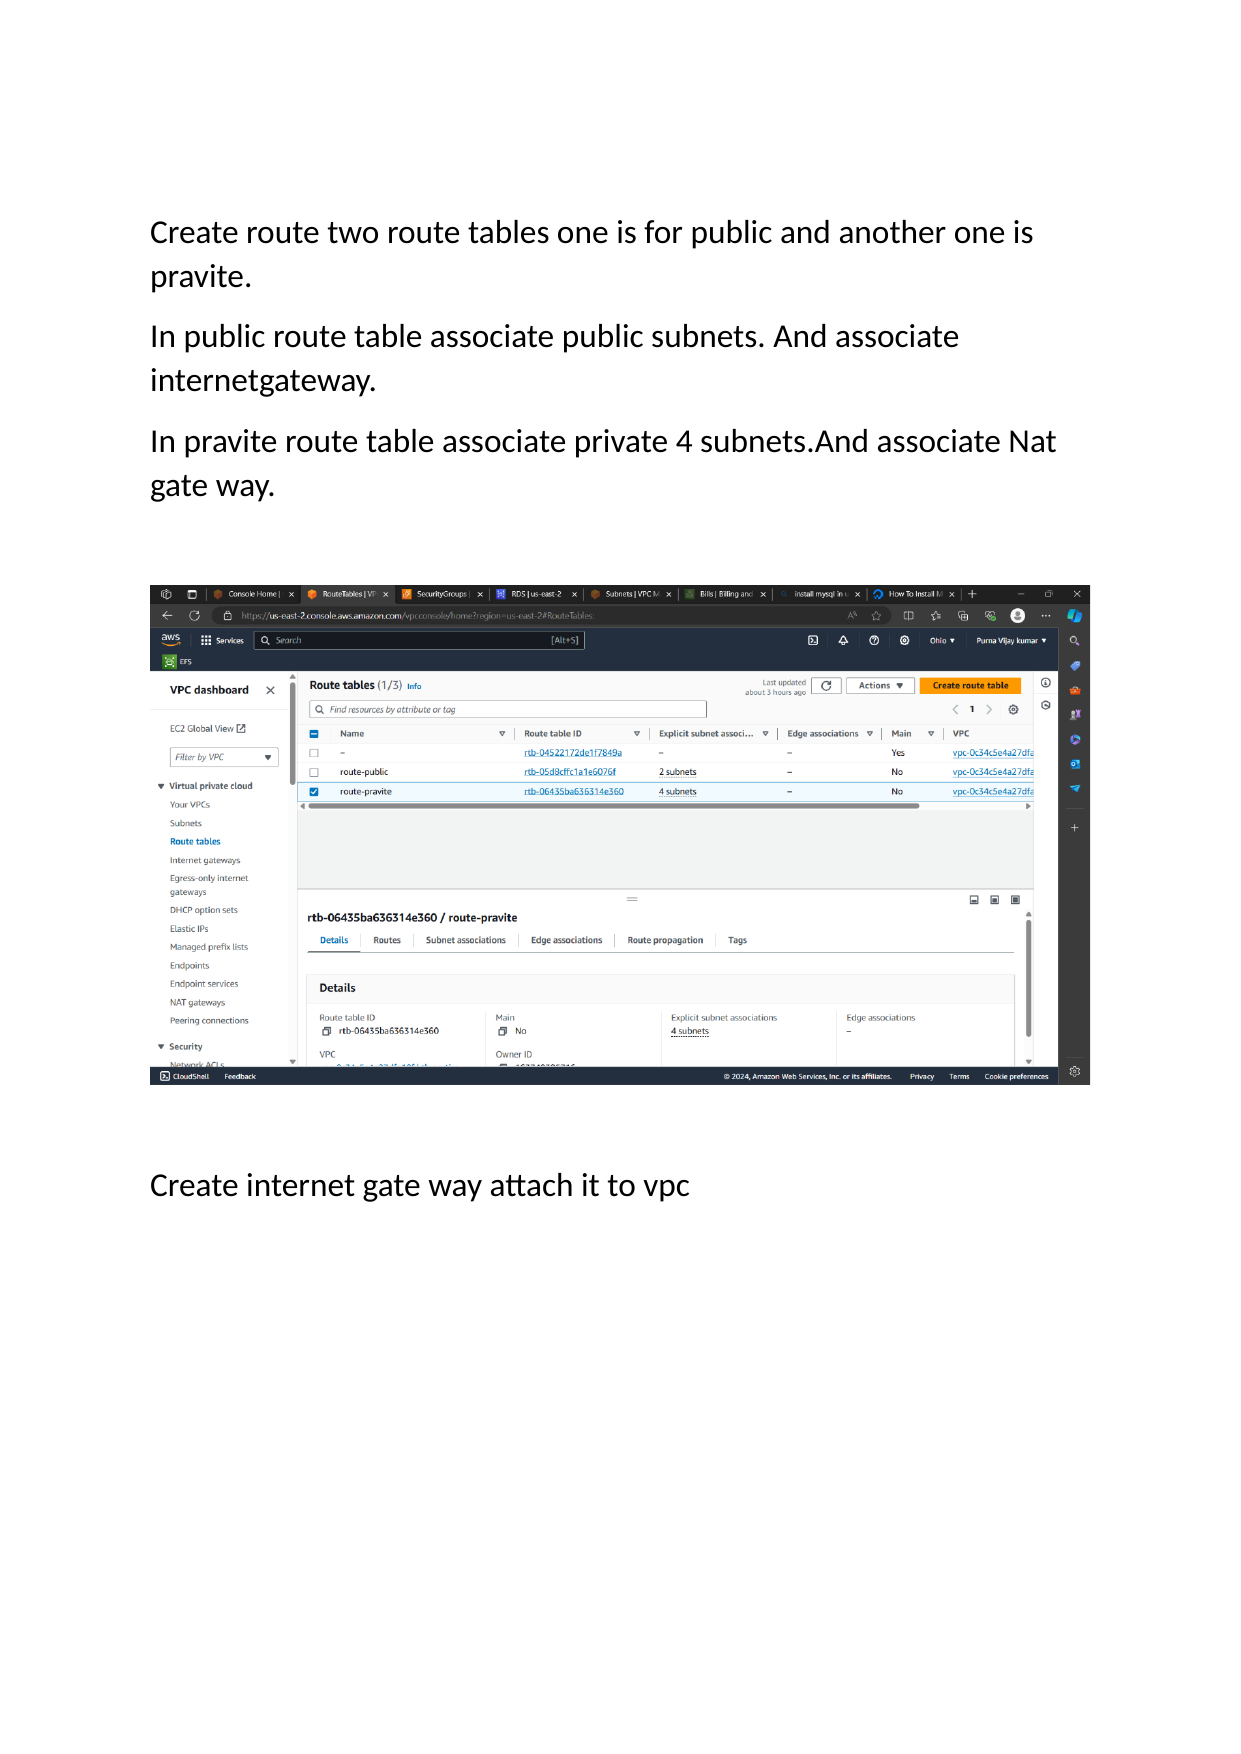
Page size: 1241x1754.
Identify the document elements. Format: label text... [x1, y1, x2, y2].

text Create route two route tables one is for public and another one is pravite. [150, 211, 1090, 295]
text Create internet gate way attach it to vpc [150, 1164, 1090, 1205]
picture [150, 585, 1091, 1085]
text In pravite route table associate private 4 subnets.And associate Nat gate way. [150, 420, 1090, 504]
text In public route table associate public subnets. And associate internetgateway. [150, 315, 1090, 400]
